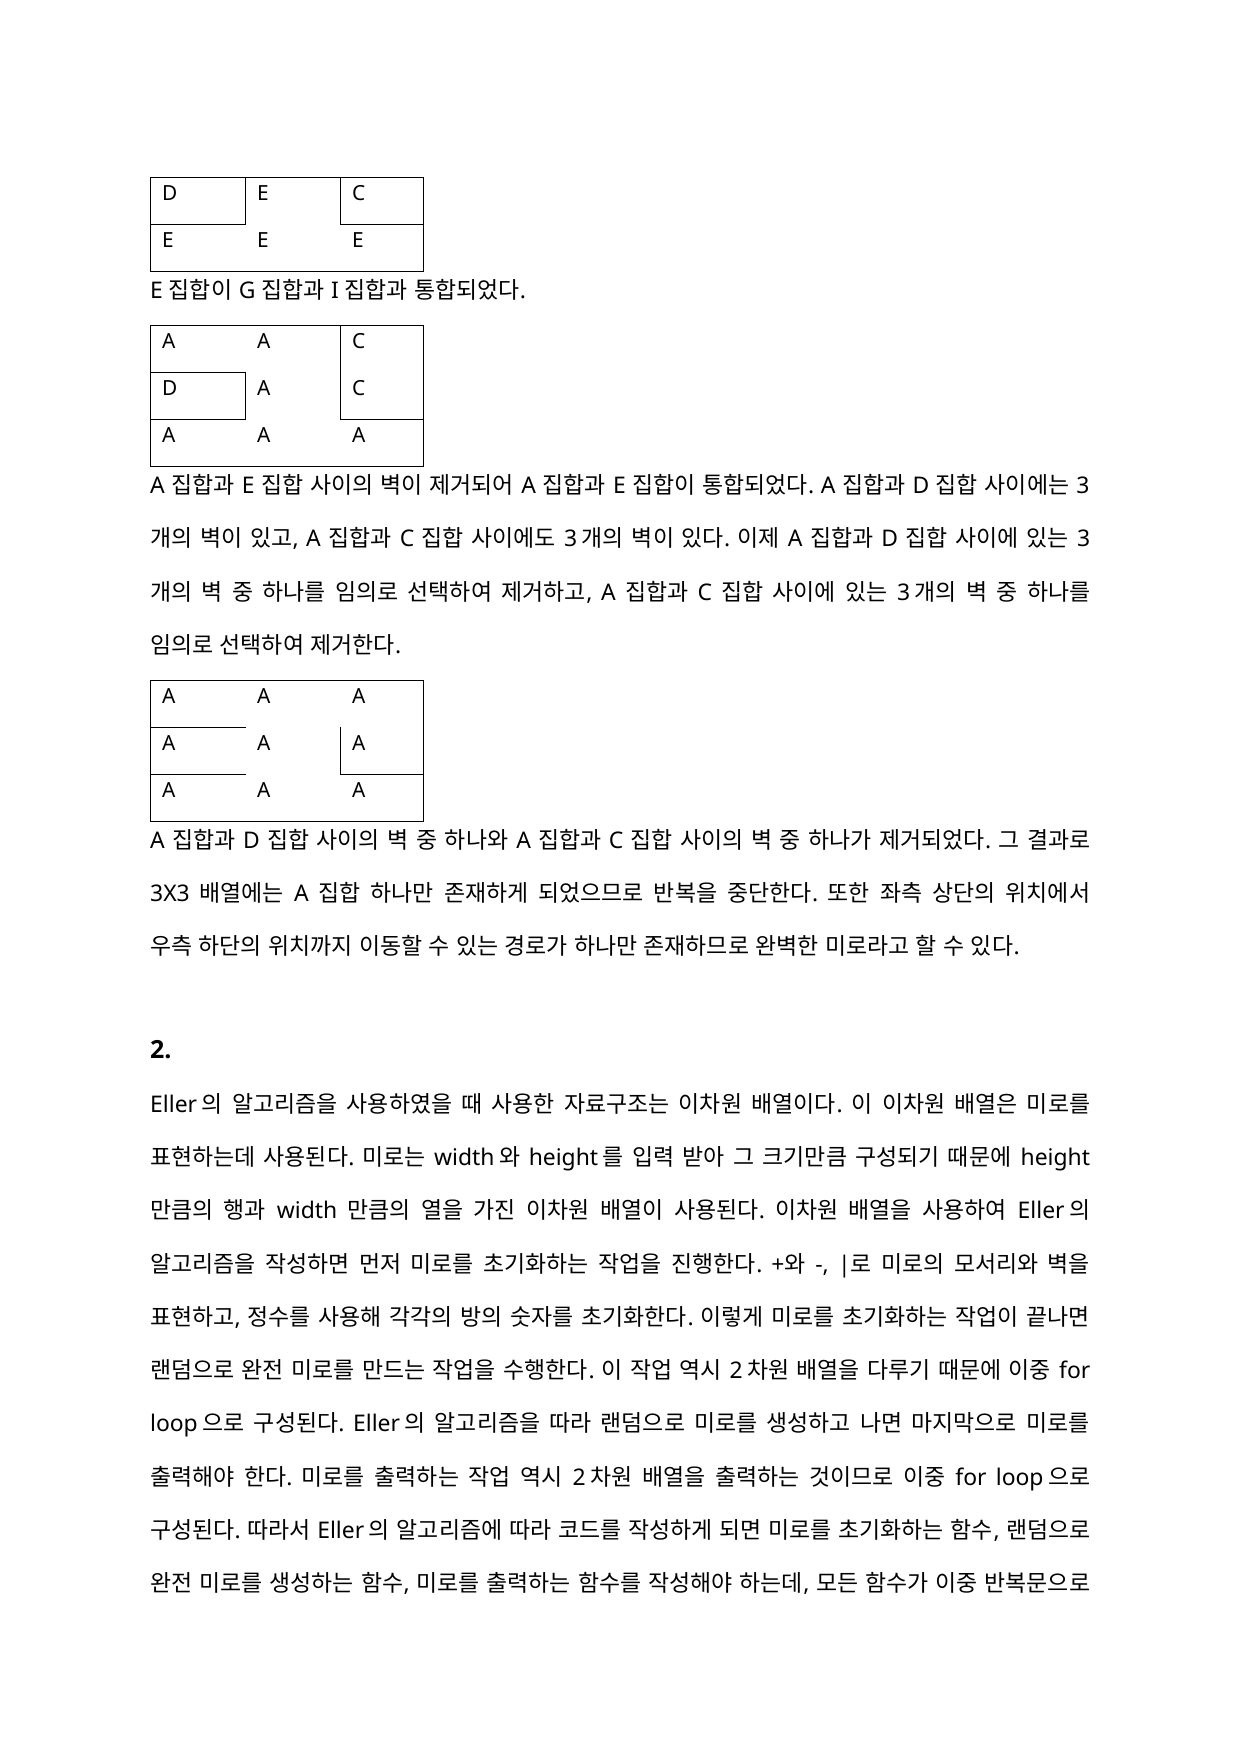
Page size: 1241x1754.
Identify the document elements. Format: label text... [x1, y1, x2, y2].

table_cell A [246, 372, 340, 419]
table_cell C [341, 372, 423, 419]
table_cell E [151, 225, 246, 271]
text E 집합이 G 집합과 I 집합과 통합되었다. [150, 272, 1090, 305]
table_cell A [151, 775, 246, 821]
text A 집합과 D 집합 사이의 벽 중 하나와 A 집합과 C 집합 사이의 벽 중 하나가 제거되었다. 그 결과로 3X3 배열에는 A 집합 하나만 존재하게 되었으므로 반복을 중단한다. 또한 좌측 상단의 위치에서 우측 하단의 위치까지 이동할 수 있는 경로가 하나만 존재하므로 완벽한 미로라고 할 수 있다. [150, 822, 1090, 961]
table_header A [246, 681, 341, 727]
table_header A [246, 326, 340, 372]
table_cell C [341, 178, 423, 224]
table_cell D [151, 178, 245, 224]
table_cell A [151, 728, 246, 774]
table_cell A [246, 727, 340, 774]
table_cell E [246, 224, 341, 271]
table_header A [341, 681, 423, 727]
table_cell A [341, 420, 423, 466]
table_header A [151, 326, 246, 372]
text 2. [150, 1031, 1090, 1066]
table_cell D [151, 373, 245, 419]
table_cell A [341, 727, 423, 774]
table_cell E [246, 178, 340, 224]
table_cell A [246, 419, 341, 466]
table_header C [341, 326, 423, 372]
table_cell E [341, 225, 423, 271]
text A 집합과 E 집합 사이의 벽이 제거되어 A 집합과 E 집합이 통합되었다. A 집합과 D 집합 사이에는 3개의 벽이 있고, A 집합과 C 집합 사이에도 3개의 벽이 있다. 이제 A 집합과 D 집합 사이에 있는 3개의 벽 중 하나를 임의로 선택하여 제거하고, A 집합과 C 집합 사이에 있는 3개의 벽 중 하나를 임의로 선택하여 제거한다. [150, 467, 1090, 660]
table_cell A [246, 774, 341, 821]
table_header A [151, 681, 246, 727]
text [150, 1086, 1090, 1598]
table_cell A [341, 775, 423, 821]
table_cell A [151, 420, 246, 466]
